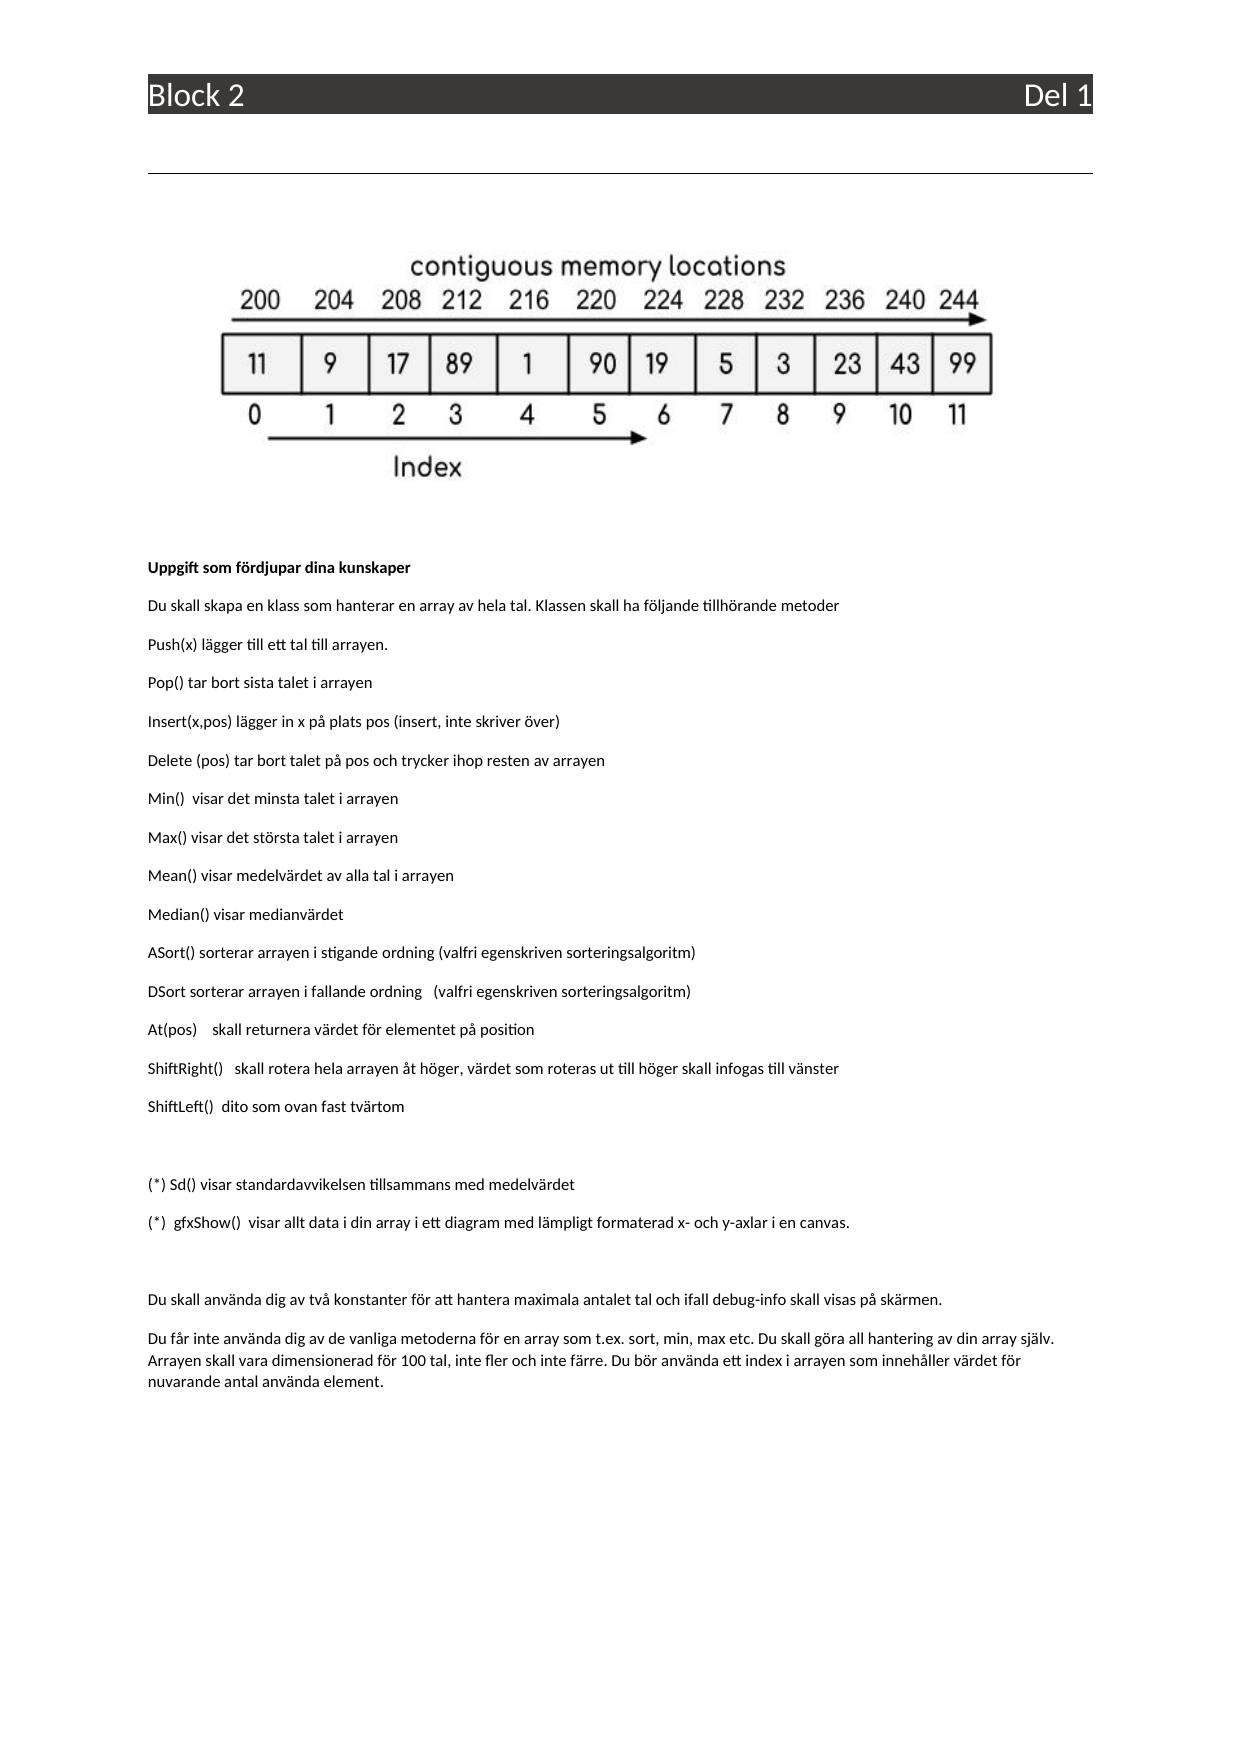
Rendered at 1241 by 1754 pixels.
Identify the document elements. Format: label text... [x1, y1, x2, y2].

text (*) gfxShow() visar allt data i din array i ett diagram med lämpligt formaterad x- och y-axlar i en canvas. [148, 1212, 1093, 1233]
text Min() visar det minsta talet i arrayen [148, 788, 1093, 809]
text DSort sorterar arrayen i fallande ordning (valfri egenskriven sorteringsalgoritm) [148, 981, 1093, 1001]
text Du får inte använda dig av de vanliga metoderna för en array som t.ex. sort, min, max etc. Du skall göra all hantering av din array själv. Arrayen skall vara dimensionerad för 100 tal, inte fler och inte färre. Du bör använda ett index i arrayen som innehåller värdet för nuvarande antal använda element. [148, 1328, 1093, 1392]
text Pop() tar bort sista talet i arrayen [148, 673, 1093, 693]
picture [147, 250, 1054, 539]
text (*) Sd() visar standardavvikelsen tillsammans med medelvärdet [148, 1174, 1093, 1194]
text Median() visar medianvärdet [148, 904, 1093, 924]
text Du skall skapa en klass som hanterar en array av hela tal. Klassen skall ha följande tillhörande metoder [148, 596, 1093, 616]
text At(pos) skall returnera värdet för elementet på position [148, 1020, 1093, 1040]
text ShiftRight() skall rotera hela arrayen åt höger, värdet som roteras ut till höger skall infogas till vänster [148, 1058, 1093, 1078]
text Mean() visar medelvärdet av alla tal i arrayen [148, 866, 1093, 886]
text ASort() sorterar arrayen i stigande ordning (valfri egenskriven sorteringsalgoritm) [148, 943, 1093, 963]
text Max() visar det största talet i arrayen [148, 827, 1093, 847]
text ShiftLeft() dito som ovan fast tvärtom [148, 1097, 1093, 1117]
text Push(x) lägger till ett tal till arrayen. [148, 634, 1093, 654]
text Insert(x,pos) lägger in x på plats pos (insert, inte skriver över) [148, 711, 1093, 732]
text Delete (pos) tar bort talet på pos och trycker ihop resten av arrayen [148, 750, 1093, 770]
text Du skall använda dig av två konstanter för att hantera maximala antalet tal och ifall debug-info skall visas på skärmen. [148, 1289, 1093, 1310]
